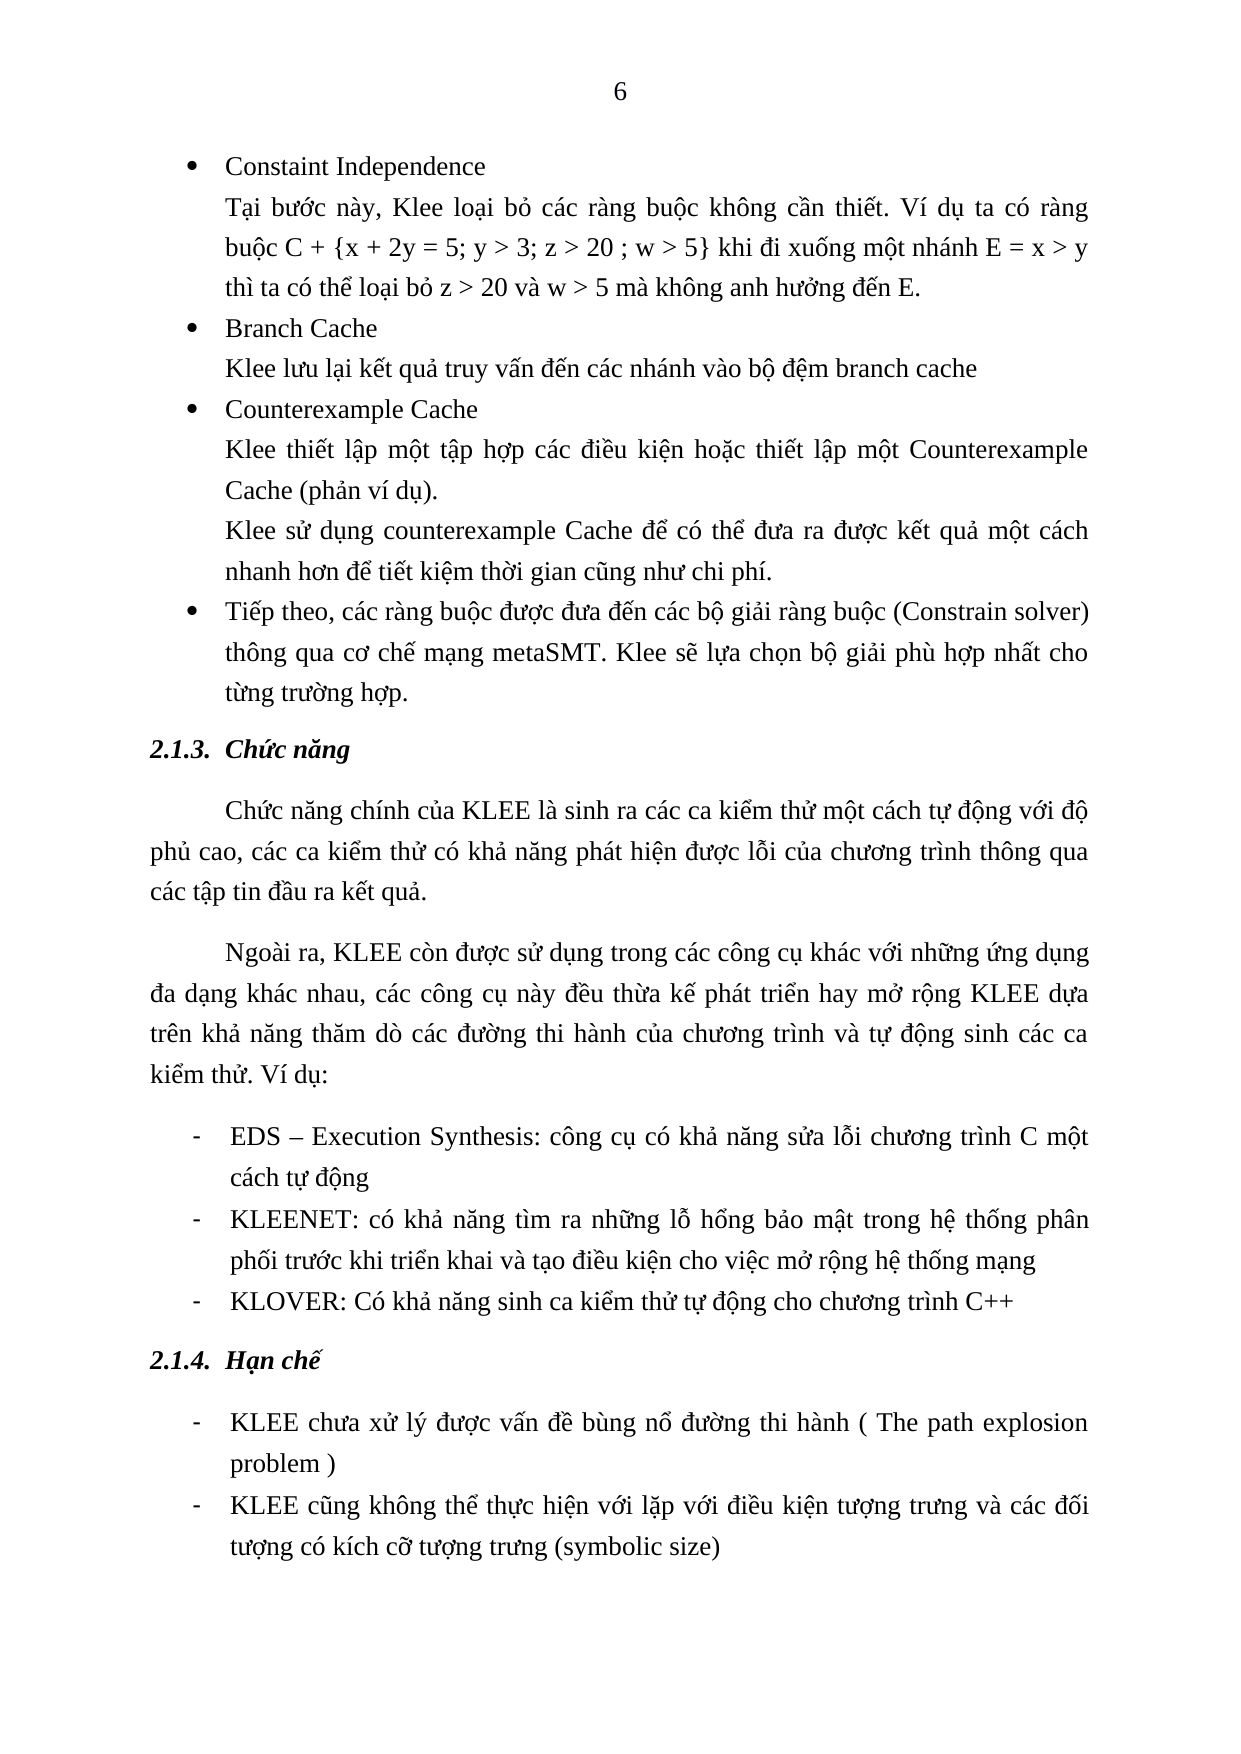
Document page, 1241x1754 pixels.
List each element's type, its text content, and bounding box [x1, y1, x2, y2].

text Ngoài ra, KLEE còn được sử dụng trong các công cụ khác với những ứng dụng đa dạng khác nhau, các công cụ này đều thừa kế phát triển hay mở rộng KLEE dựa trên khả năng thăm dò các đường thi hành của chương trình và tự động sinh các ca kiểm thử. Ví dụ: [150, 937, 1090, 1089]
list KLEENET: có khả năng tìm ra những lỗ hổng bảo mật trong hệ thống phân phối trước khi triển khai và tạo điều kiện cho việc mở rộng hệ thống mạng [192, 1202, 1090, 1275]
list Tại bước này, Klee loại bỏ các ràng buộc không cần thiết. Ví dụ ta có ràng buộc C + {x + 2y = 5; y > 3; z > 20 ; w > 5} khi đi xuống một nhánh E = x > y thì ta có thể loại bỏ z > 20 và w > 5 mà không anh hưởng đến E. [225, 191, 1090, 303]
list KLEE chưa xử lý được vấn đề bùng nổ đường thi hành ( The path explosion problem ) [192, 1405, 1090, 1479]
list Branch Cache [187, 312, 1090, 343]
text Chức năng chính của KLEE là sinh ra các ca kiểm thử một cách tự động với độ phủ cao, các ca kiểm thử có khả năng phát hiện được lỗi của chương trình thông qua các tập tin đầu ra kết quả. [150, 794, 1090, 906]
list Tiếp theo, các ràng buộc được đưa đến các bộ giải ràng buộc (Constrain solver) thông qua cơ chế mạng metaSMT. Klee sẽ lựa chọn bộ giải phù hợp nhất cho từng trường hợp. [187, 595, 1090, 707]
list KLOVER: Có khả năng sinh ca kiểm thử tự động cho chương trình C++ [192, 1284, 1090, 1317]
list Constaint Independence [187, 150, 1090, 181]
subtitle Chức năng [150, 733, 1090, 764]
list KLEE cũng không thể thực hiện với lặp với điều kiện tượng trưng và các đối tượng có kích cỡ tượng trưng (symbolic size) [192, 1488, 1090, 1561]
list Klee sử dụng counterexample Cache để có thể đưa ra được kết quả một cách nhanh hơn để tiết kiệm thời gian cũng như chi phí. [225, 514, 1090, 586]
list Klee lưu lại kết quả truy vấn đến các nhánh vào bộ đệm branch cache [225, 352, 1090, 384]
list Counterexample Cache [187, 393, 1090, 424]
list Klee thiết lập một tập hợp các điều kiện hoặc thiết lập một Counterexample Cache (phản ví dụ). [225, 433, 1090, 505]
subtitle Hạn chế [150, 1344, 1090, 1375]
list EDS – Execution Synthesis: công cụ có khả năng sửa lỗi chương trình C một cách tự động [192, 1119, 1090, 1192]
